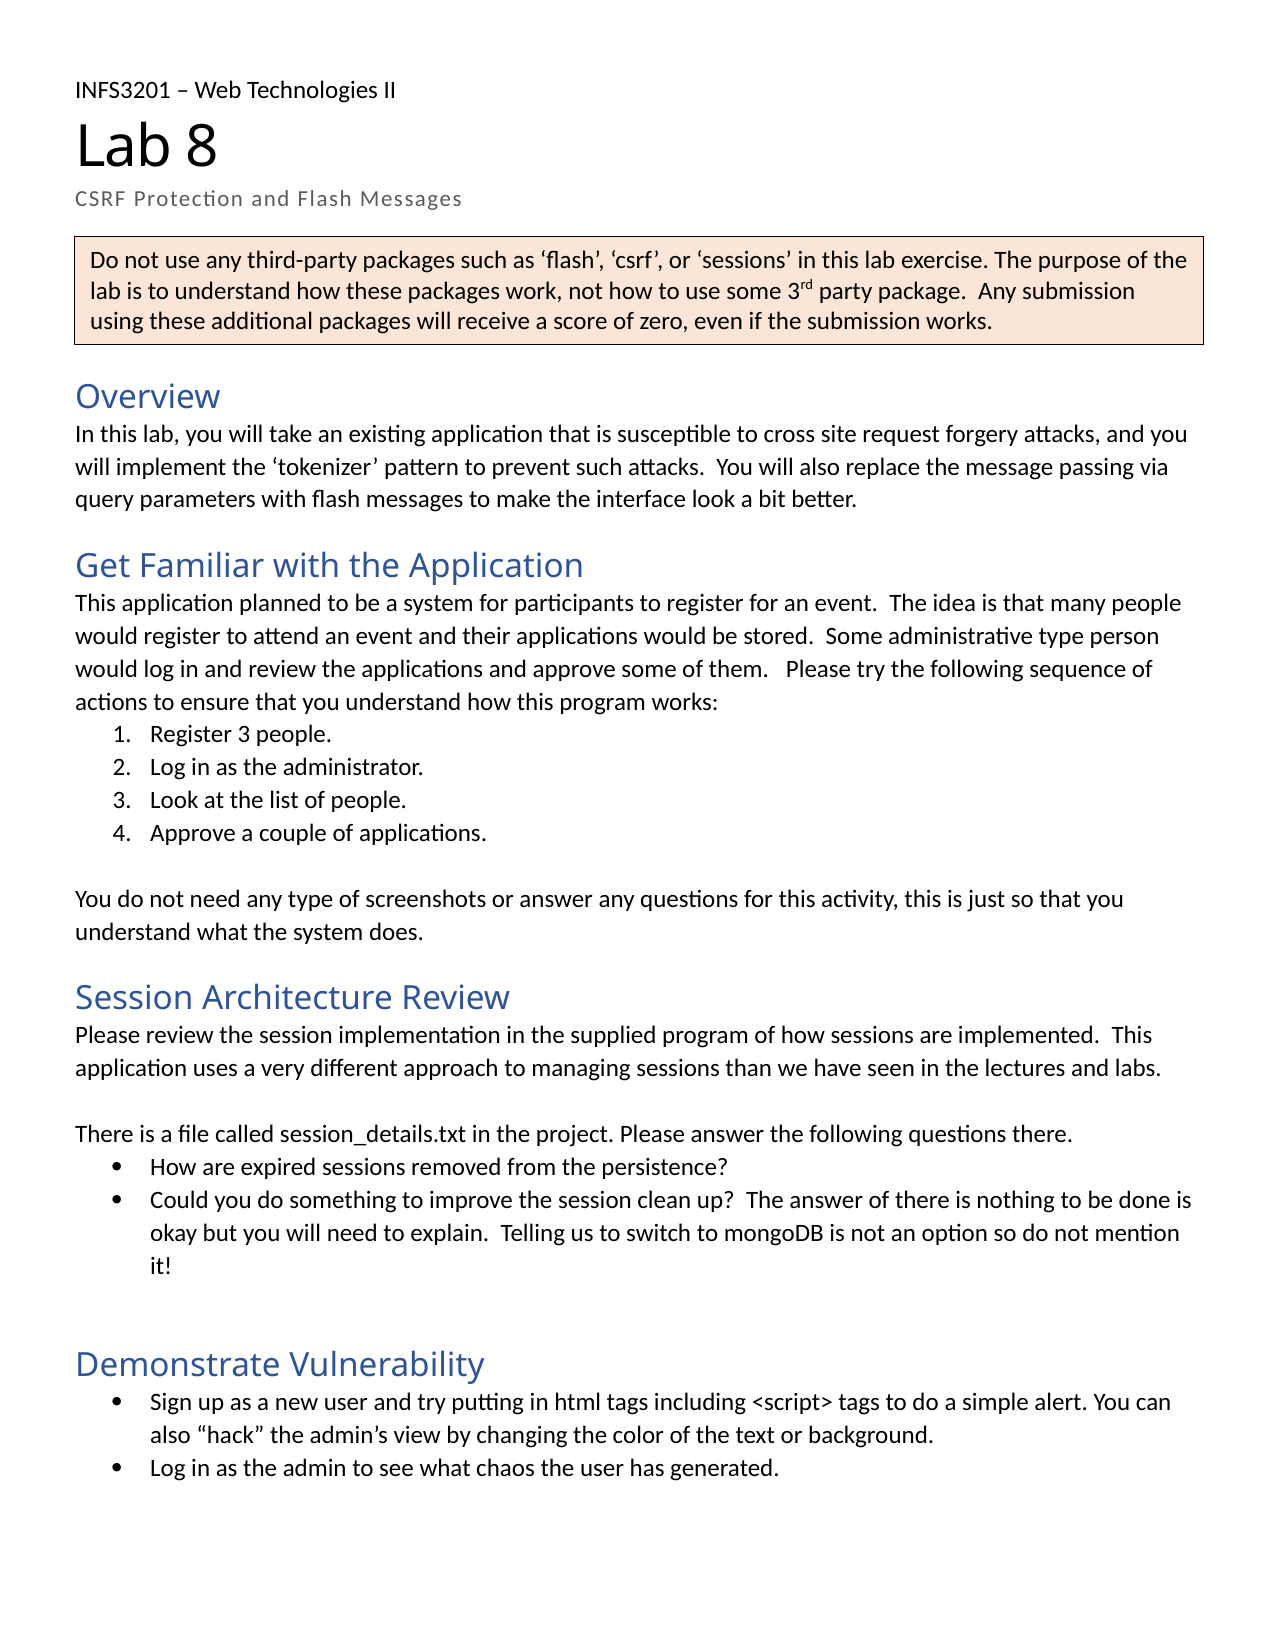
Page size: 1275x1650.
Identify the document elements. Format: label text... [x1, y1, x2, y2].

list Register 3 people. [112, 719, 1200, 749]
list Look at the list of people. [112, 784, 1200, 815]
text There is a file called session_details.txt in the project. Please answer the following questions there. [75, 1118, 1200, 1149]
list Could you do something to improve the session clean up? The answer of there is nothing to be done is okay but you will need to explain. Telling us to switch to mongoDB is not an option so do not mention it! [112, 1184, 1200, 1280]
text In this lab, you will take an existing application that is susceptible to cross site request forgery attacks, and you will implement the ‘tokenizer’ pattern to prevent such attacks. You will also replace the message passing via query parameters with flash messages to make the interface look a bit better. [75, 418, 1200, 514]
subtitle Get Familiar with the Application [75, 542, 1200, 587]
subtitle CSRF Protection and Flash Messages [75, 184, 1200, 212]
title Lab 8 [75, 104, 1200, 184]
list Log in as the admin to see what chaos the user has generated. [112, 1452, 1200, 1482]
list Sign up as a new user and try putting in html tags including <script> tags to do a simple alert. You can also “hack” the admin’s view by changing the color of the text or background. [112, 1386, 1200, 1449]
list Approve a couple of applications. [112, 817, 1200, 848]
subtitle Overview [75, 372, 1200, 418]
text You do not need any type of screenshots or answer any questions for this activity, this is just so that you understand what the system does. [75, 883, 1200, 947]
text This application planned to be a system for participants to register for an event. The idea is that many people would register to attend an event and their applications would be stored. Some administrative type person would log in and review the applications and approve some of them. Please try the following sequence of actions to ensure that you understand how this program works: [75, 587, 1200, 716]
subtitle Session Architecture Review [75, 974, 1200, 1019]
list Log in as the administrator. [112, 752, 1200, 782]
subtitle Demonstrate Vulnerability [75, 1341, 1200, 1386]
list How are expired sessions removed from the persistence? [112, 1151, 1200, 1182]
text Please review the session implementation in the supplied program of how sessions are implemented. This application uses a very different approach to managing sessions than we have seen in the lectures and labs. [75, 1019, 1200, 1083]
